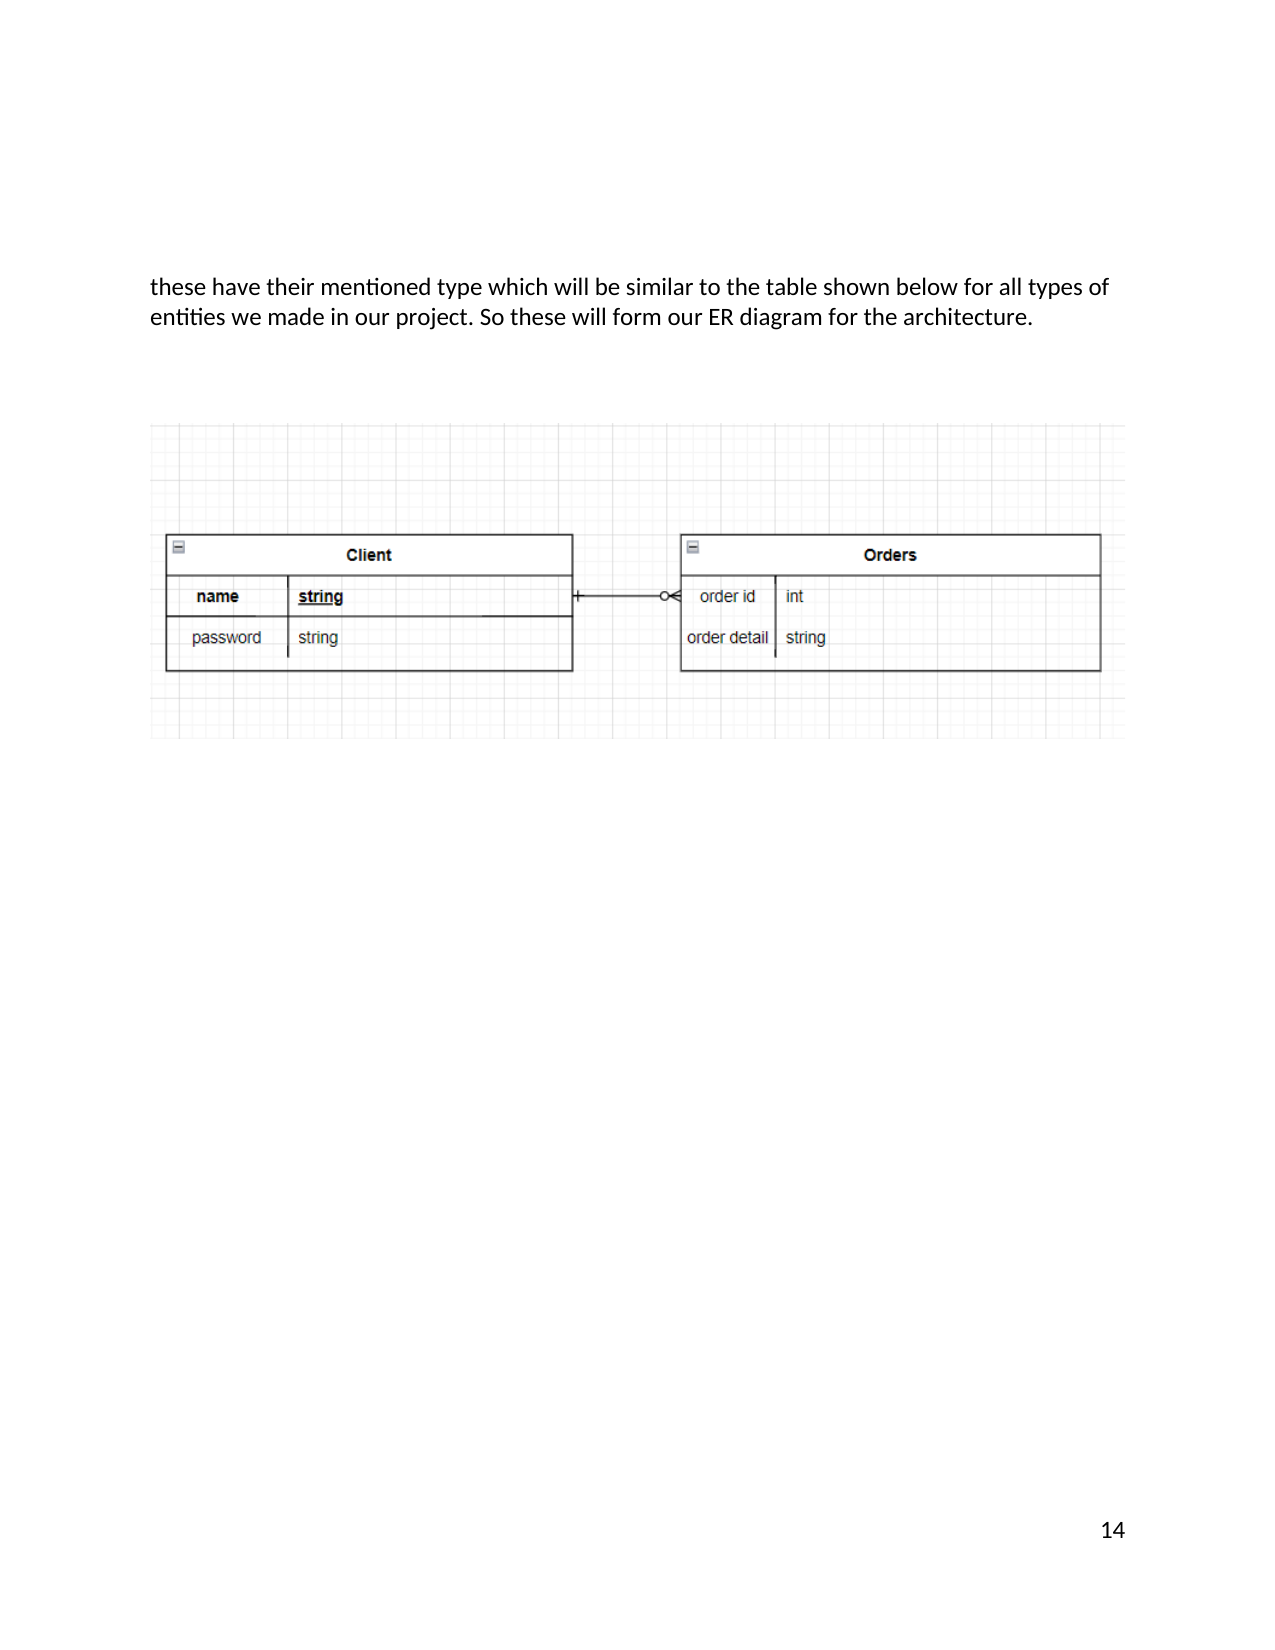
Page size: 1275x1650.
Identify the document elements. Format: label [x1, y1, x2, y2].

picture [150, 423, 1125, 739]
text [150, 271, 1125, 332]
